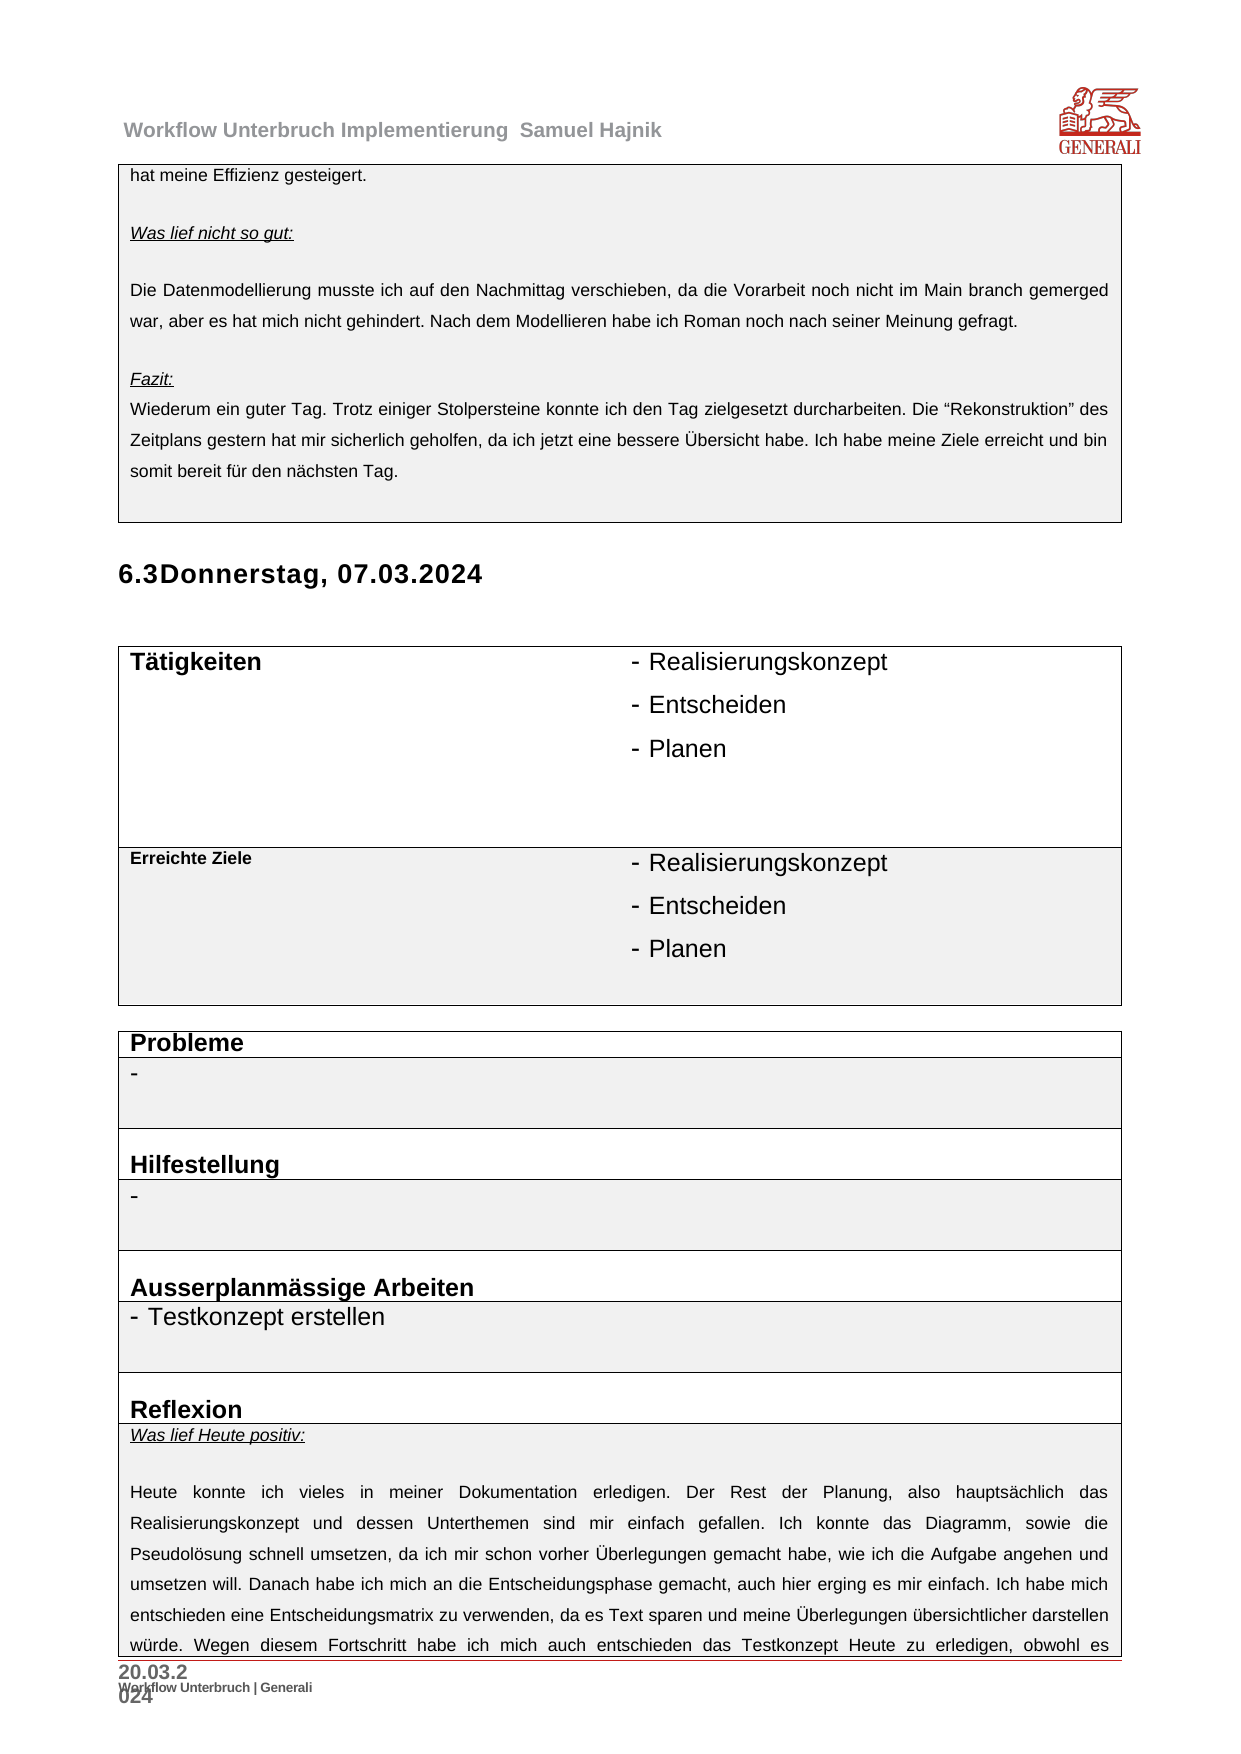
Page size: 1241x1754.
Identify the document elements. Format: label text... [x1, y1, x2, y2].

table_cell Realisierungskonzept Entscheiden Planen [620, 848, 1121, 1004]
table_cell Hilfestellung [119, 1129, 1121, 1179]
table_cell Reflexion [119, 1373, 1121, 1423]
table_header Probleme [119, 1032, 1121, 1057]
table_header Tätigkeiten [119, 647, 620, 847]
table_cell Erreichte Ziele [119, 848, 620, 1004]
table_cell Testkonzept erstellen [119, 1302, 1121, 1372]
table_cell - [119, 1180, 1121, 1250]
table_cell - [119, 1058, 1121, 1128]
picture [1059, 87, 1141, 154]
table_header Realisierungskonzept Entscheiden Planen [620, 647, 1121, 847]
table_cell Ausserplanmässige Arbeiten [119, 1251, 1121, 1301]
list Donnerstag, 07.03.2024 [118, 548, 1122, 592]
